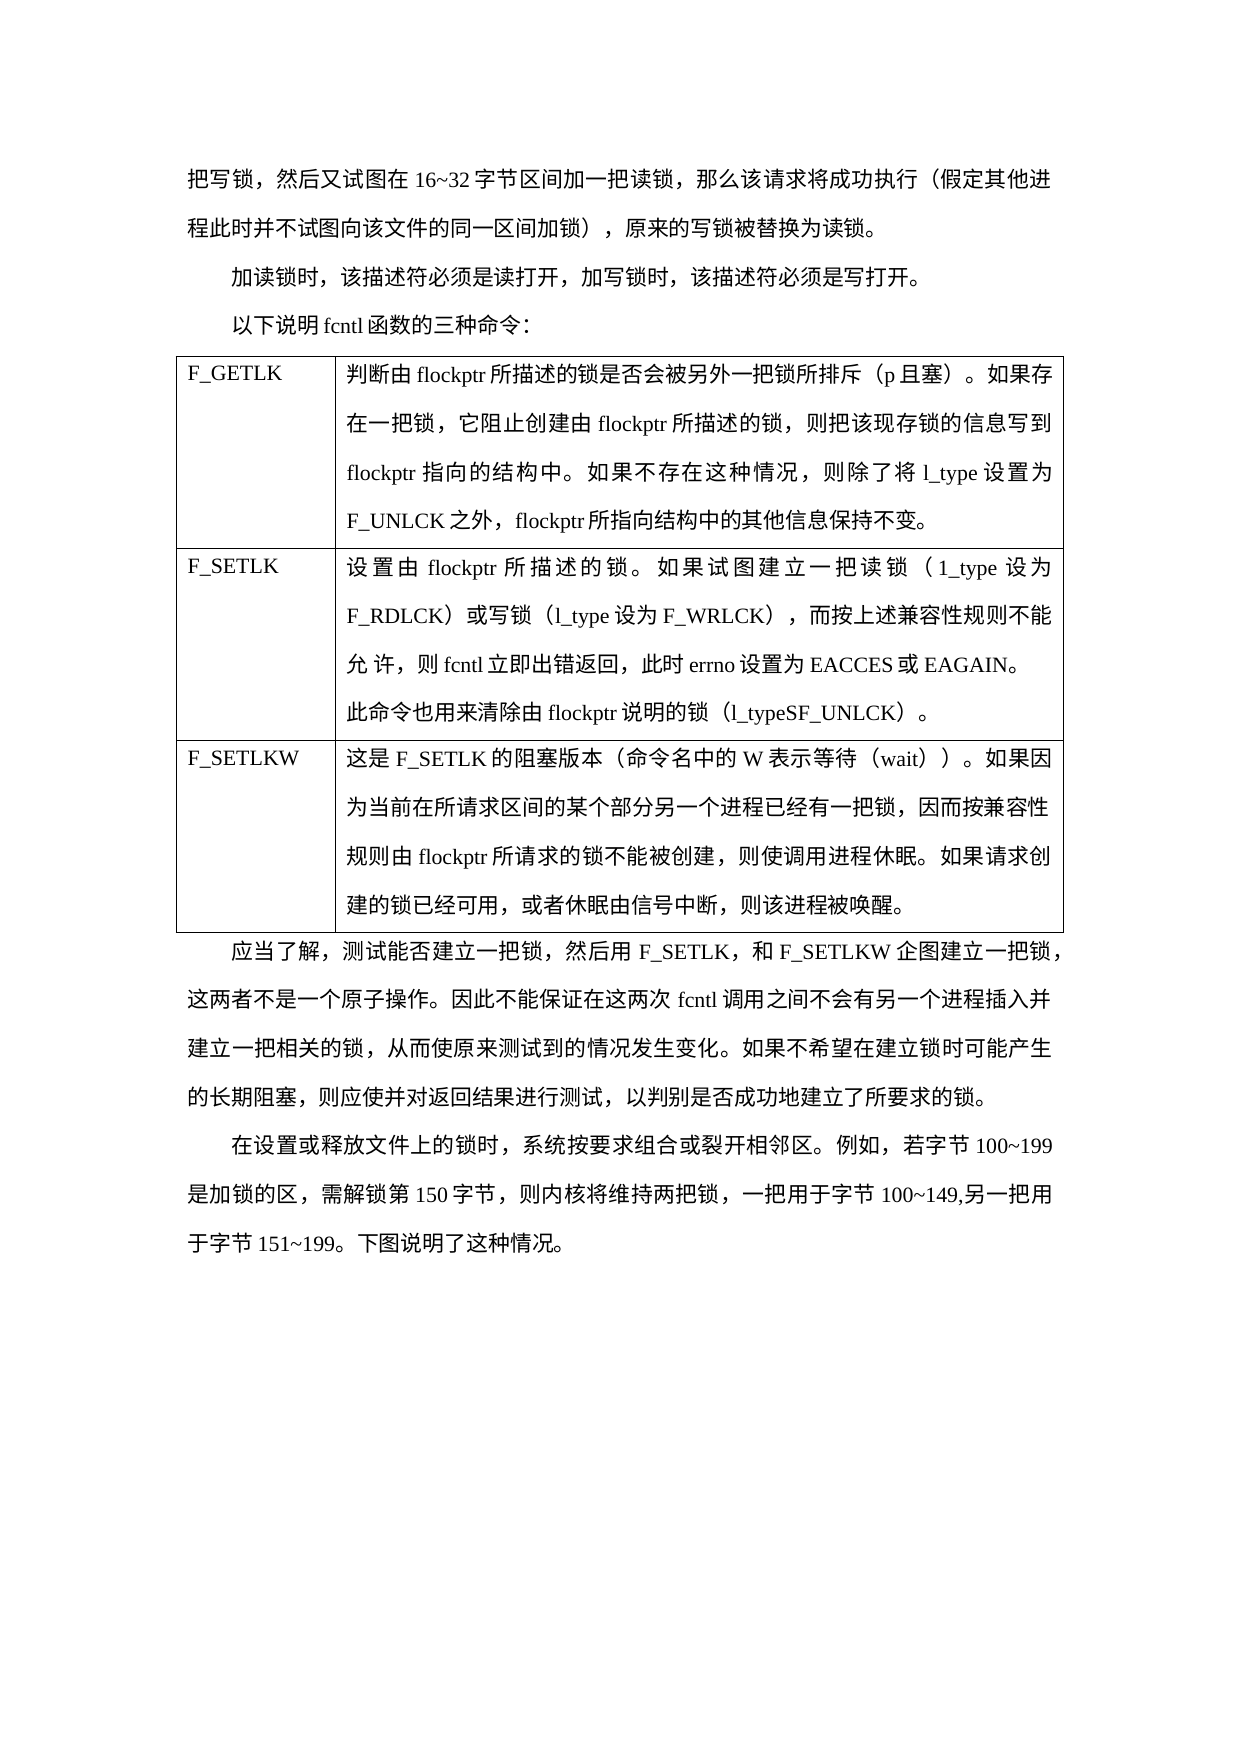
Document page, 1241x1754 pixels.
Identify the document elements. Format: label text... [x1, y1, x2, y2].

text 应当了解，测试能否建立一把锁，然后用F_SETLK，和F_SETLKW企图建立一把锁，这两者不是一个原子操作。因此不能保证在这两次fcntl调用之间不会有另一个进程插入并建立一把相关的锁，从而使原来测试到的情况发生变化。如果不希望在建立锁时可能产生的长期阻塞，则应使并对返回结果进行测试，以判别是否成功地建立了所要求的锁。 [187, 933, 1053, 1112]
table_cell F_SETLK [177, 549, 335, 740]
table_header 判断由flockptr所描述的锁是否会被另外一把锁所排斥（p且塞）。如果存在一把锁，它阻止创建由flockptr所描述的锁，则把该现存锁的信息写到 flockptr指向的结构中。如果不存在这种情况，则除了将l_type设置为 F_UNLCK之外，flockptr所指向结构中的其他信息保持不变。 [336, 357, 1063, 548]
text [187, 162, 1053, 243]
table_cell 设置由flockptr所描述的锁。如果试图建立一把读锁（1_type设为 F_RDLCK）或写锁（l_type设为F_WRLCK），而按上述兼容性规则不能允 许，则fcntl立即出错返回，此时errno设置为EACCES或EAGAIN。 此命令也用来清除由flockptr说明的锁（l_typeSF_UNLCK）。 [336, 549, 1063, 740]
table_cell F_SETLKW [177, 741, 335, 932]
text 以下说明fcntl函数的三种命令： [187, 307, 1053, 340]
table_cell 这是F_SETLK的阻塞版本（命令名中的W表示等待（wait））。如果因为当前在所请求区间的某个部分另一个进程已经有一把锁，因而按兼容性规则由flockptr所请求的锁不能被创建，则使调用进程休眠。如果请求创建的锁已经可用，或者休眠由信号中断，则该进程被唤醒。 [336, 741, 1063, 932]
table_header F_GETLK [177, 357, 335, 548]
text 加读锁时，该描述符必须是读打开，加写锁时，该描述符必须是写打开。 [187, 259, 1053, 292]
text 在设置或释放文件上的锁时，系统按要求组合或裂开相邻区。例如，若字节100~199是加锁的区，需解锁第150字节，则内核将维持两把锁，一把用于字节100~149,另一把用于字节151~199。下图说明了这种情况。 [187, 1128, 1053, 1258]
